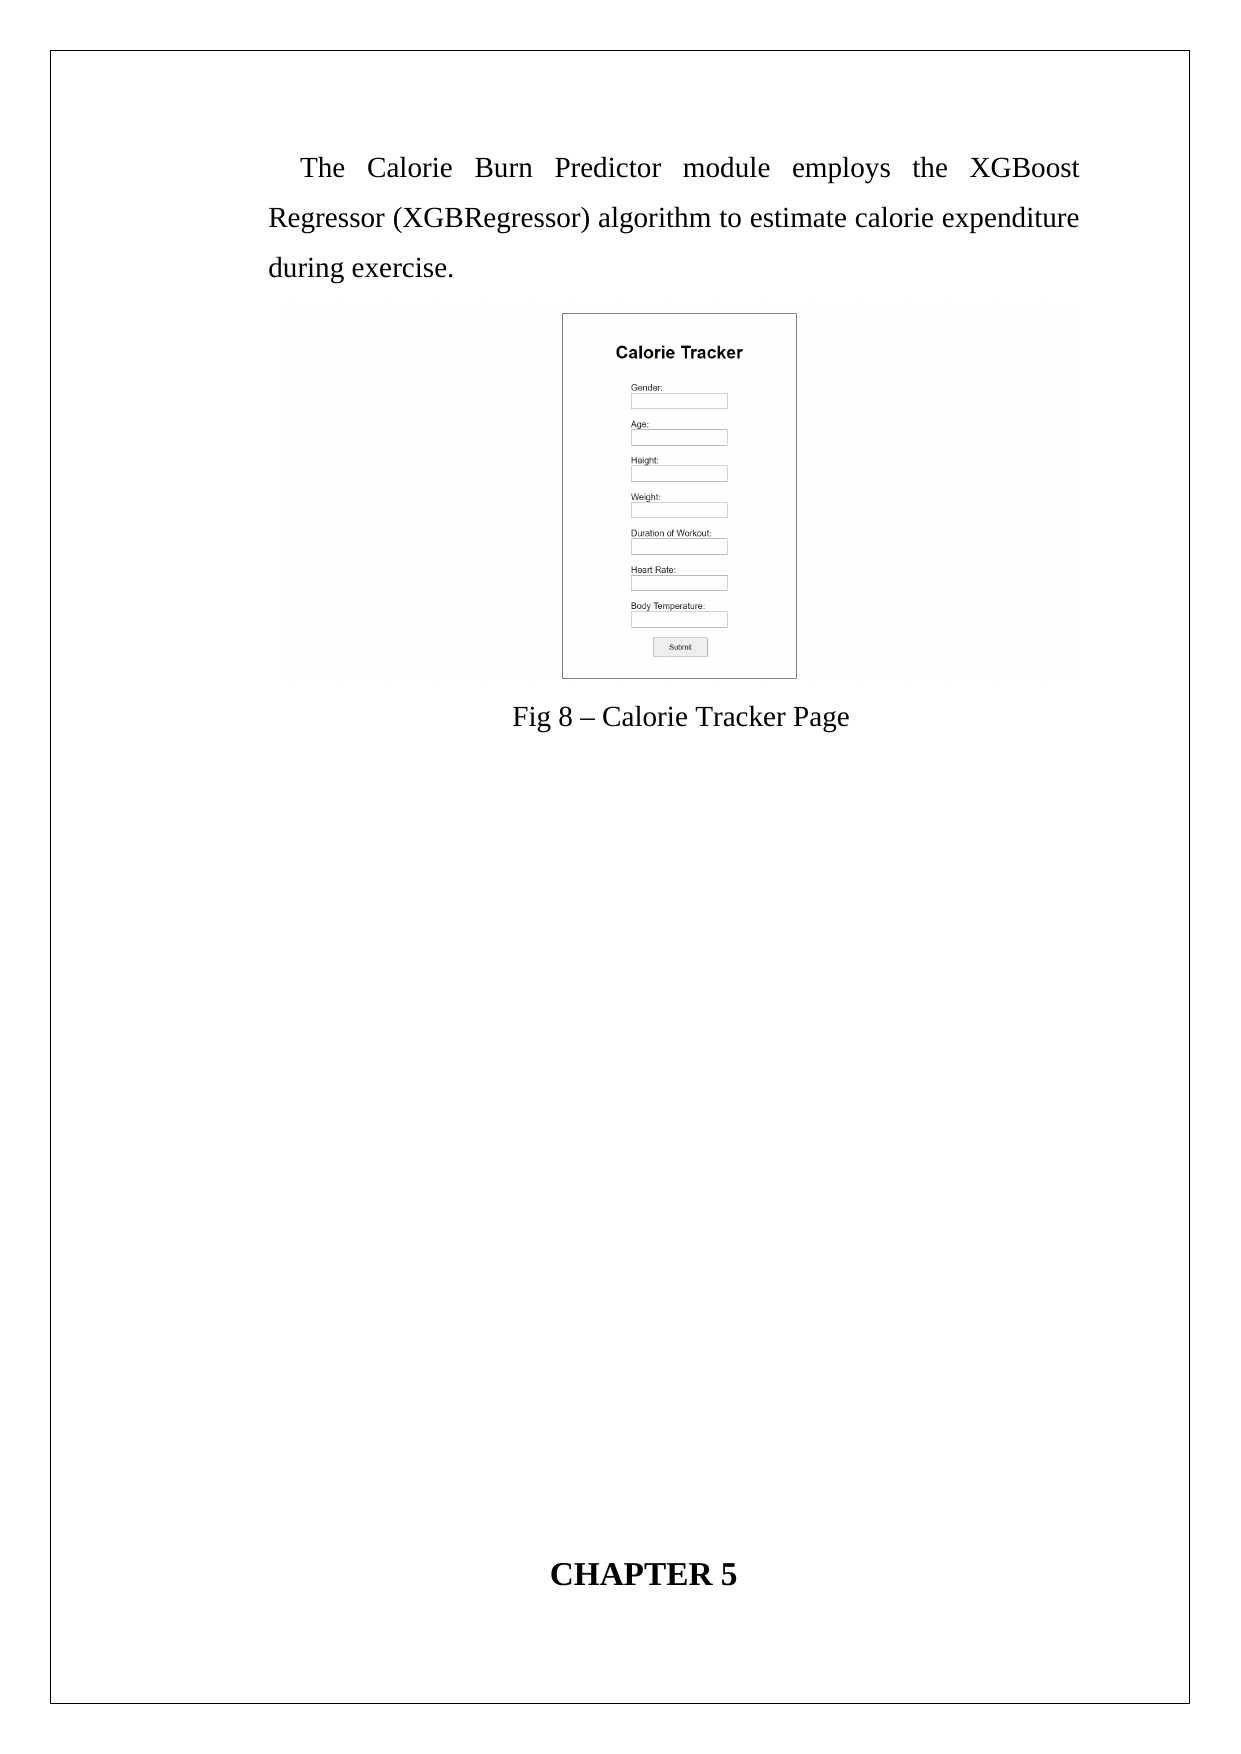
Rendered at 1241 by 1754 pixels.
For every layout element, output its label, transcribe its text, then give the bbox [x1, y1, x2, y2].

picture [282, 301, 1081, 683]
list The Calorie Burn Predictor module employs the XGBoost Regressor (XGBRegressor) algorithm to estimate calorie expenditure during exercise. [268, 150, 1080, 284]
text Fig 8 – Calorie Tracker Page [225, 699, 1137, 733]
text CHAPTER 5 [150, 1554, 1137, 1593]
